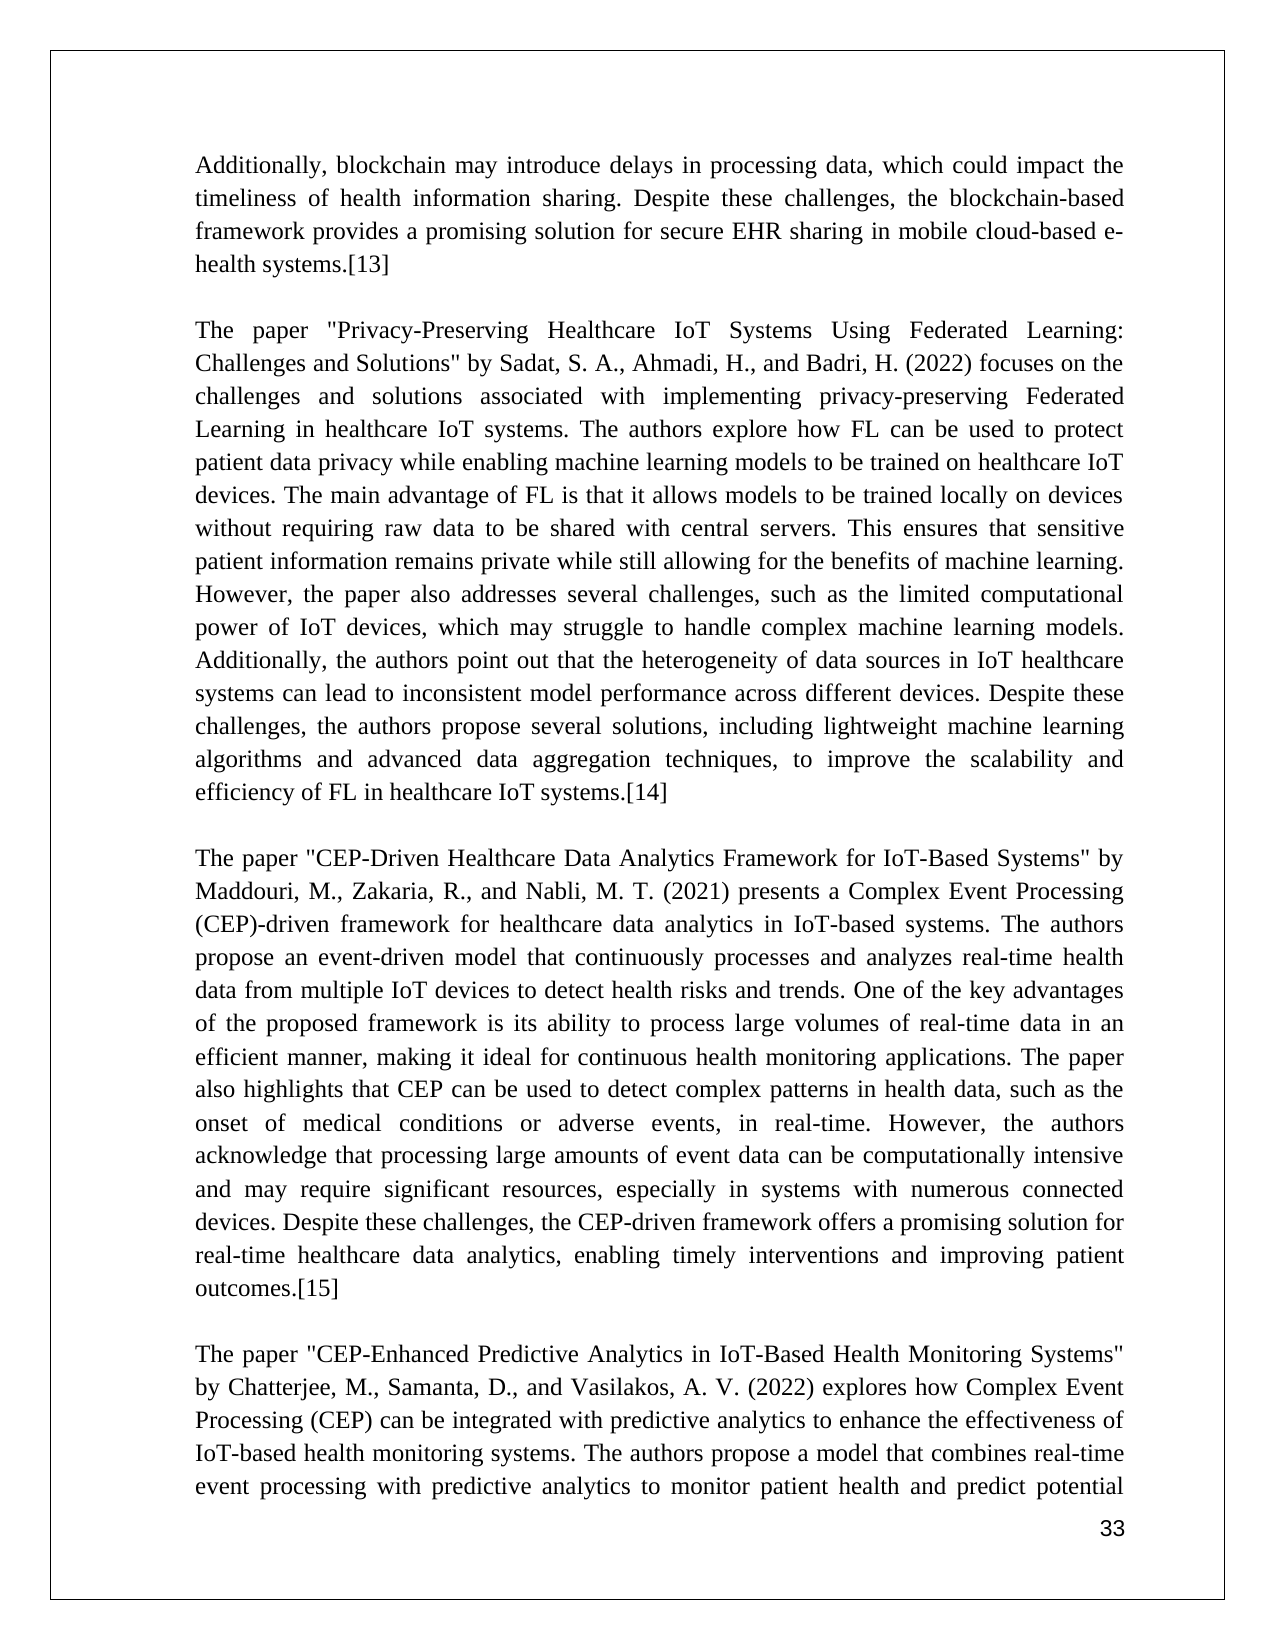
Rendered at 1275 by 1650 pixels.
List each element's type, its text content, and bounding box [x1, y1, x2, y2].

text The paper "CEP-Driven Healthcare Data Analytics Framework for IoT-Based Systems" by Maddouri, M., Zakaria, R., and Nabli, M. T. (2021) presents a Complex Event Processing (CEP)-driven framework for healthcare data analytics in IoT-based systems. The authors propose an event-driven model that continuously processes and analyzes real-time health data from multiple IoT devices to detect health risks and trends. One of the key advantages of the proposed framework is its ability to process large volumes of real-time data in an efficient manner, making it ideal for continuous health monitoring applications. The paper also highlights that CEP can be used to detect complex patterns in health data, such as the onset of medical conditions or adverse events, in real-time. However, the authors acknowledge that processing large amounts of event data can be computationally intensive and may require significant resources, especially in systems with numerous connected devices. Despite these challenges, the CEP-driven framework offers a promising solution for real-time healthcare data analytics, enabling timely interventions and improving patient outcomes.[15] [195, 843, 1125, 1301]
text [195, 1339, 1125, 1499]
text The paper "Privacy-Preserving Healthcare IoT Systems Using Federated Learning: Challenges and Solutions" by Sadat, S. A., Ahmadi, H., and Badri, H. (2022) focuses on the challenges and solutions associated with implementing privacy-preserving Federated Learning in healthcare IoT systems. The authors explore how FL can be used to protect patient data privacy while enabling machine learning models to be trained on healthcare IoT devices. The main advantage of FL is that it allows models to be trained locally on devices without requiring raw data to be shared with central servers. This ensures that sensitive patient information remains private while still allowing for the benefits of machine learning. However, the paper also addresses several challenges, such as the limited computational power of IoT devices, which may struggle to handle complex machine learning models. Additionally, the authors point out that the heterogeneity of data sources in IoT healthcare systems can lead to inconsistent model performance across different devices. Despite these challenges, the authors propose several solutions, including lightweight machine learning algorithms and advanced data aggregation techniques, to improve the scalability and efficiency of FL in healthcare IoT systems.[14] [195, 315, 1125, 806]
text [195, 150, 1125, 278]
